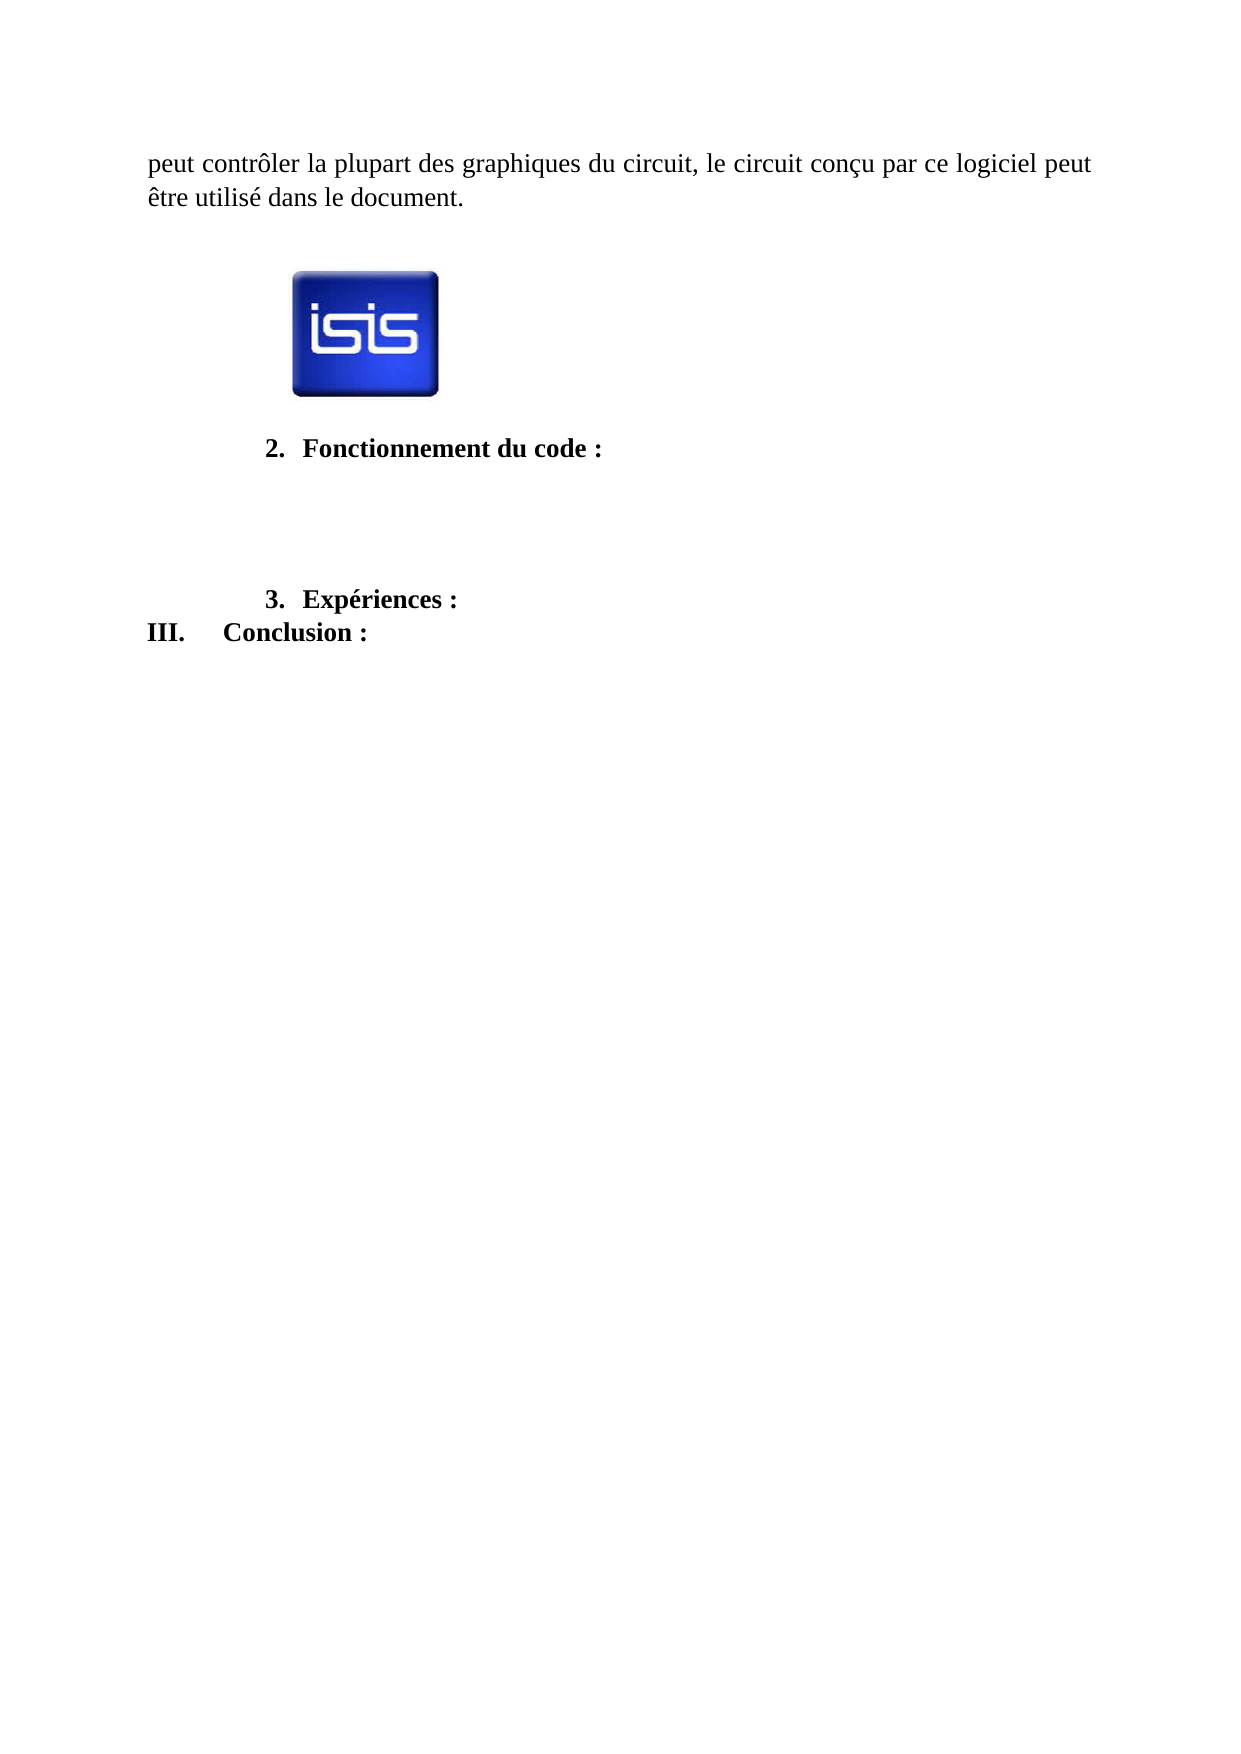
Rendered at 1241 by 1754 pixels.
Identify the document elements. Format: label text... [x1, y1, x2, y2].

list Expériences : [265, 583, 1093, 614]
picture [287, 255, 443, 411]
list Fonctionnement du code : [265, 432, 1093, 463]
list Conclusion : [185, 616, 1093, 647]
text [148, 148, 1093, 212]
